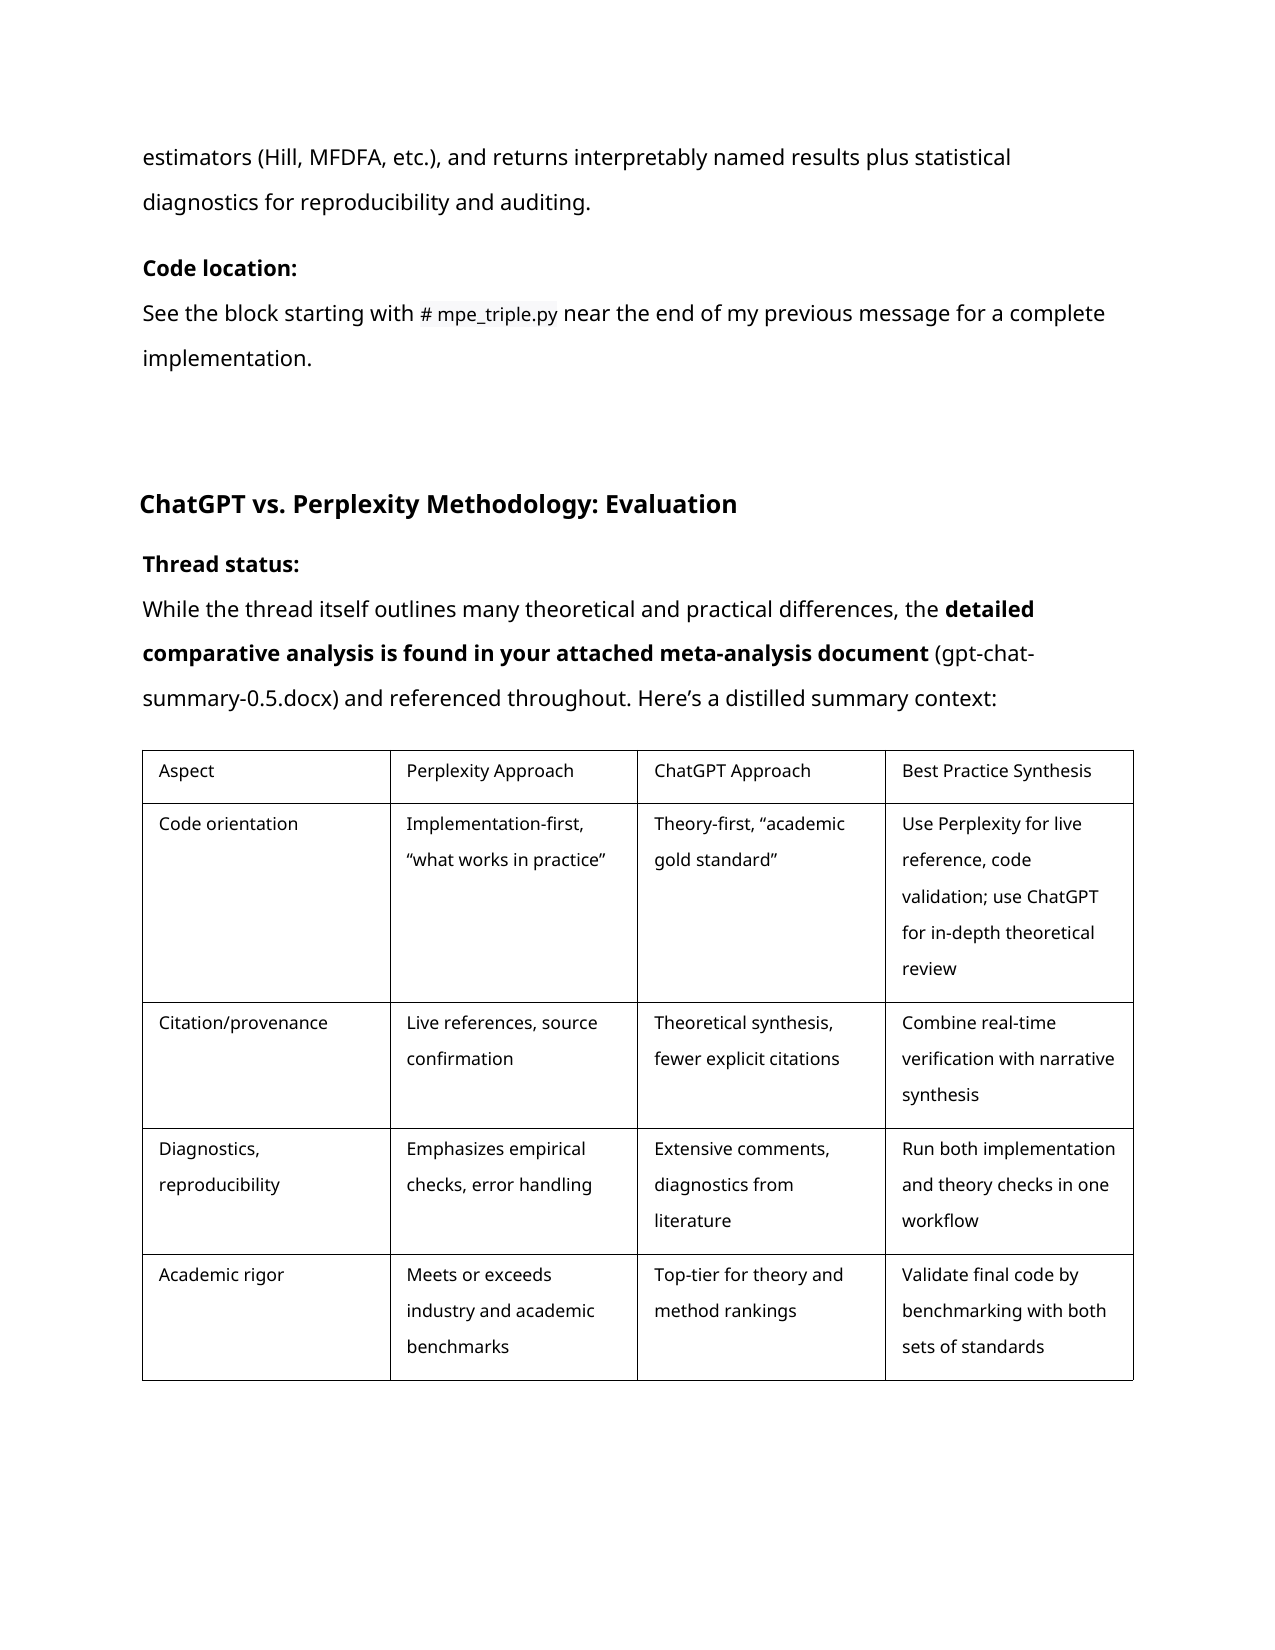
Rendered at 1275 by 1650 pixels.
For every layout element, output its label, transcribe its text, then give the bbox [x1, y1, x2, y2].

text ChatGPT vs. Perplexity Methodology: Evaluation [139, 487, 1133, 521]
table_cell Academic rigor [143, 1255, 390, 1380]
table_cell Top-tier for theory and method rankings [638, 1255, 885, 1380]
table_cell Citation/provenance [143, 1003, 390, 1128]
table_cell Extensive comments, diagnostics from literature [638, 1129, 885, 1254]
table_cell Implementation-first, “what works in practice” [391, 804, 637, 1002]
table_header Best Practice Synthesis [886, 751, 1133, 803]
table_cell Live references, source confirmation [391, 1003, 637, 1128]
table_cell Emphasizes empirical checks, error handling [391, 1129, 637, 1254]
table_cell Use Perplexity for live reference, code validation; use ChatGPT for in-depth theoretical review [886, 804, 1133, 1002]
table_cell Theory-first, “academic gold standard” [638, 804, 885, 1002]
table_cell Combine real-time verification with narrative synthesis [886, 1003, 1133, 1128]
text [142, 142, 1133, 217]
table_cell Code orientation [143, 804, 390, 1002]
table_header Aspect [143, 751, 390, 803]
table_cell Validate final code by benchmarking with both sets of standards [886, 1255, 1133, 1380]
text Code location: See the block starting with # mpe_triple.py near the end of my previous message for a complete implementation. [142, 253, 1133, 373]
text Thread status: While the thread itself outlines many theoretical and practical differences, the detailed comparative analysis is found in your attached meta-analysis document (gpt-chat-summary-0.5.docx) and referenced throughout. Here’s a distilled summary context: [142, 549, 1133, 713]
table_header ChatGPT Approach [638, 751, 885, 803]
table_cell Diagnostics, reproducibility [143, 1129, 390, 1254]
table_cell Meets or exceeds industry and academic benchmarks [391, 1255, 637, 1380]
table_cell Run both implementation and theory checks in one workflow [886, 1129, 1133, 1254]
table_cell Theoretical synthesis, fewer explicit citations [638, 1003, 885, 1128]
table_header Perplexity Approach [391, 751, 637, 803]
